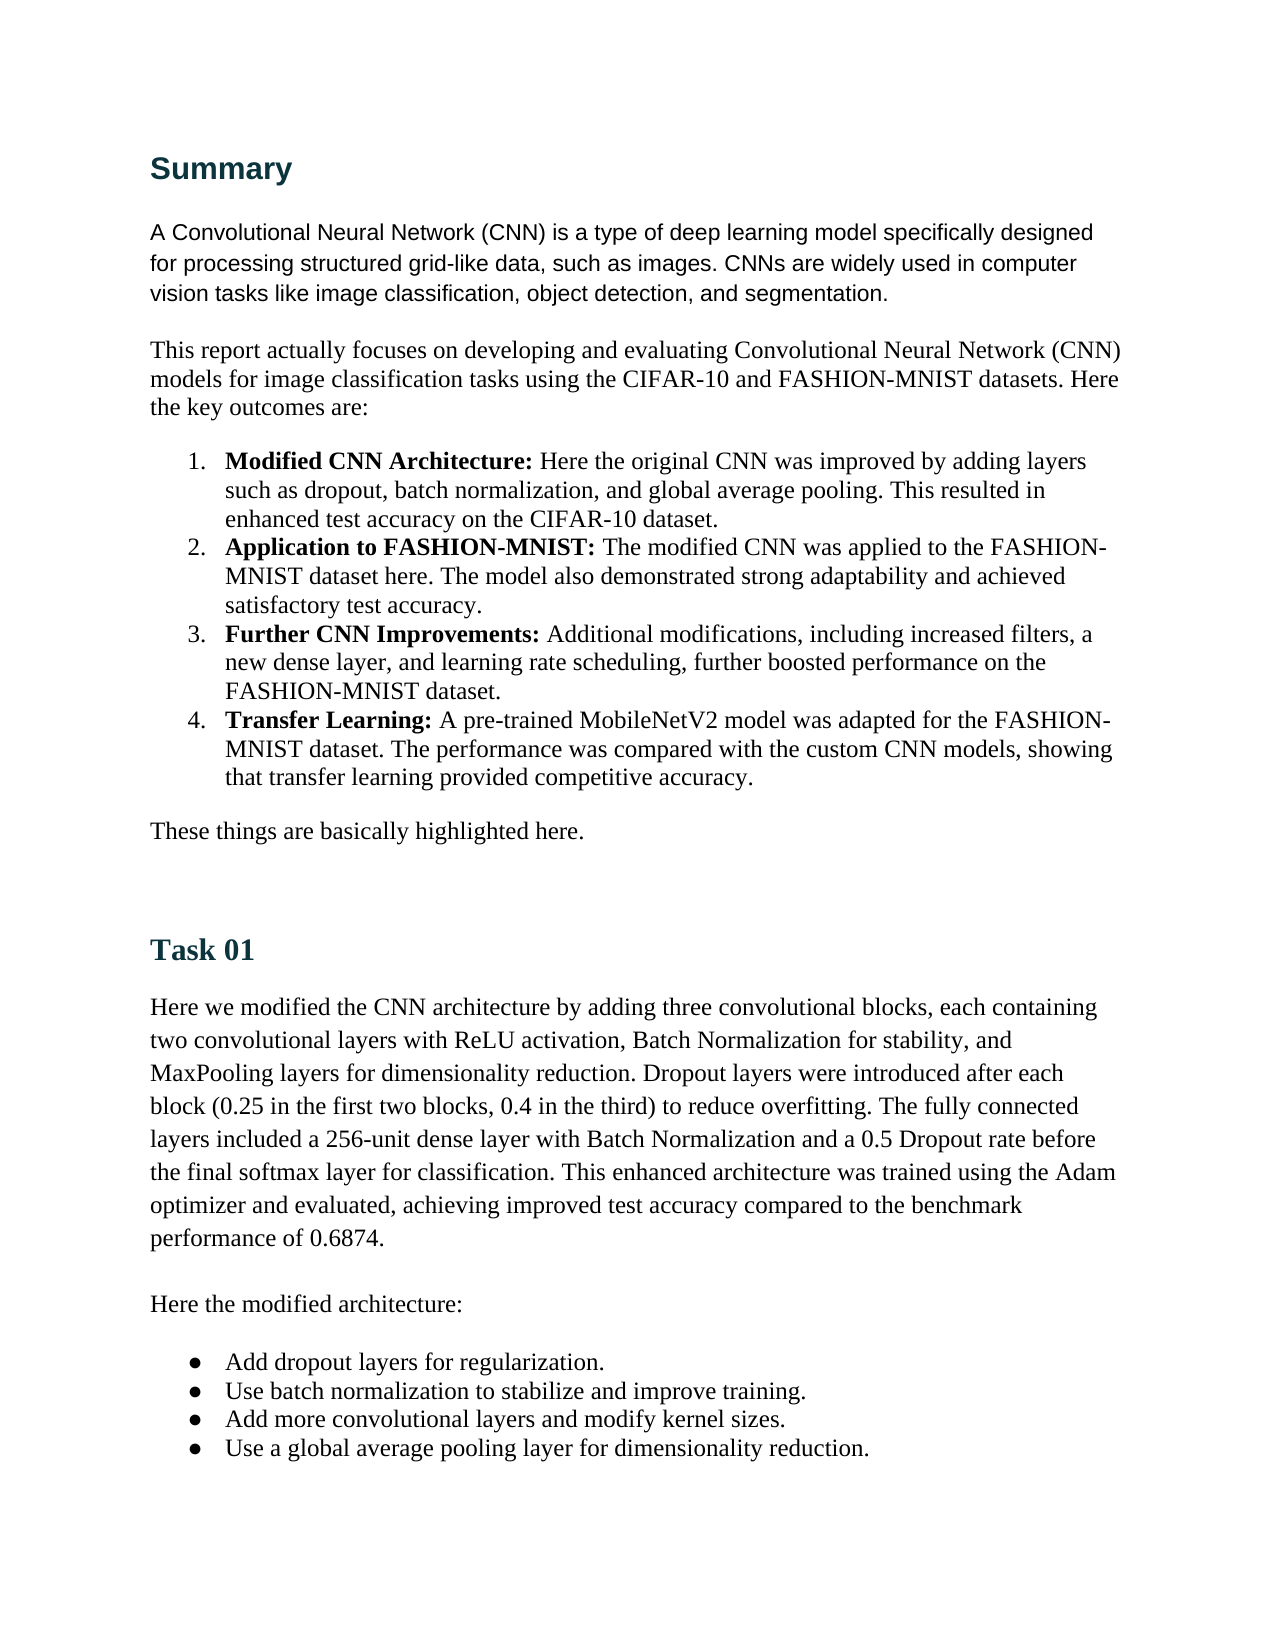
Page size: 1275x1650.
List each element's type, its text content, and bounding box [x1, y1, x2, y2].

list Use batch normalization to stabilize and improve training. [187, 1376, 1125, 1404]
subtitle Summary [150, 150, 1125, 186]
list Further CNN Improvements: Additional modifications, including increased filters, a new dense layer, and learning rate scheduling, further boosted performance on the FASHION-MNIST dataset. [187, 619, 1125, 705]
list Use a global average pooling layer for dimensionality reduction. [187, 1433, 1125, 1462]
text Here we modified the CNN architecture by adding three convolutional blocks, each containing two convolutional layers with ReLU activation, Batch Normalization for stability, and MaxPooling layers for dimensionality reduction. Dropout layers were introduced after each block (0.25 in the first two blocks, 0.4 in the third) to reduce overfitting. The fully connected layers included a 256-unit dense layer with Batch Normalization and a 0.5 Dropout rate before the final softmax layer for classification. This enhanced architecture was trained using the Adam optimizer and evaluated, achieving improved test accuracy compared to the benchmark performance of 0.6874. [150, 992, 1125, 1252]
list Add more convolutional layers and modify kernel sizes. [187, 1404, 1125, 1433]
subtitle Task 01 [150, 931, 1125, 967]
text A Convolutional Neural Network (CNN) is a type of deep learning model specifically designed for processing structured grid-like data, such as images. CNNs are widely used in computer vision tasks like image classification, object detection, and segmentation. [150, 219, 1125, 306]
list Add dropout layers for regularization. [187, 1347, 1125, 1376]
text Here the modified architecture: [150, 1289, 1125, 1318]
list Modified CNN Architecture: Here the original CNN was improved by adding layers such as dropout, batch normalization, and global average pooling. This resulted in enhanced test accuracy on the CIFAR-10 dataset. [187, 446, 1125, 532]
text These things are basically highlighted here. [150, 816, 1125, 845]
text This report actually focuses on developing and evaluating Convolutional Neural Network (CNN) models for image classification tasks using the CIFAR-10 and FASHION-MNIST datasets. Here the key outcomes are: [150, 335, 1125, 421]
list Transfer Learning: A pre-trained MobileNetV2 model was adapted for the FASHION-MNIST dataset. The performance was compared with the custom CNN models, showing that transfer learning provided competitive accuracy. [187, 705, 1125, 791]
list Application to FASHION-MNIST: The modified CNN was applied to the FASHION-MNIST dataset here. The model also demonstrated strong adaptability and achieved satisfactory test accuracy. [187, 532, 1125, 619]
